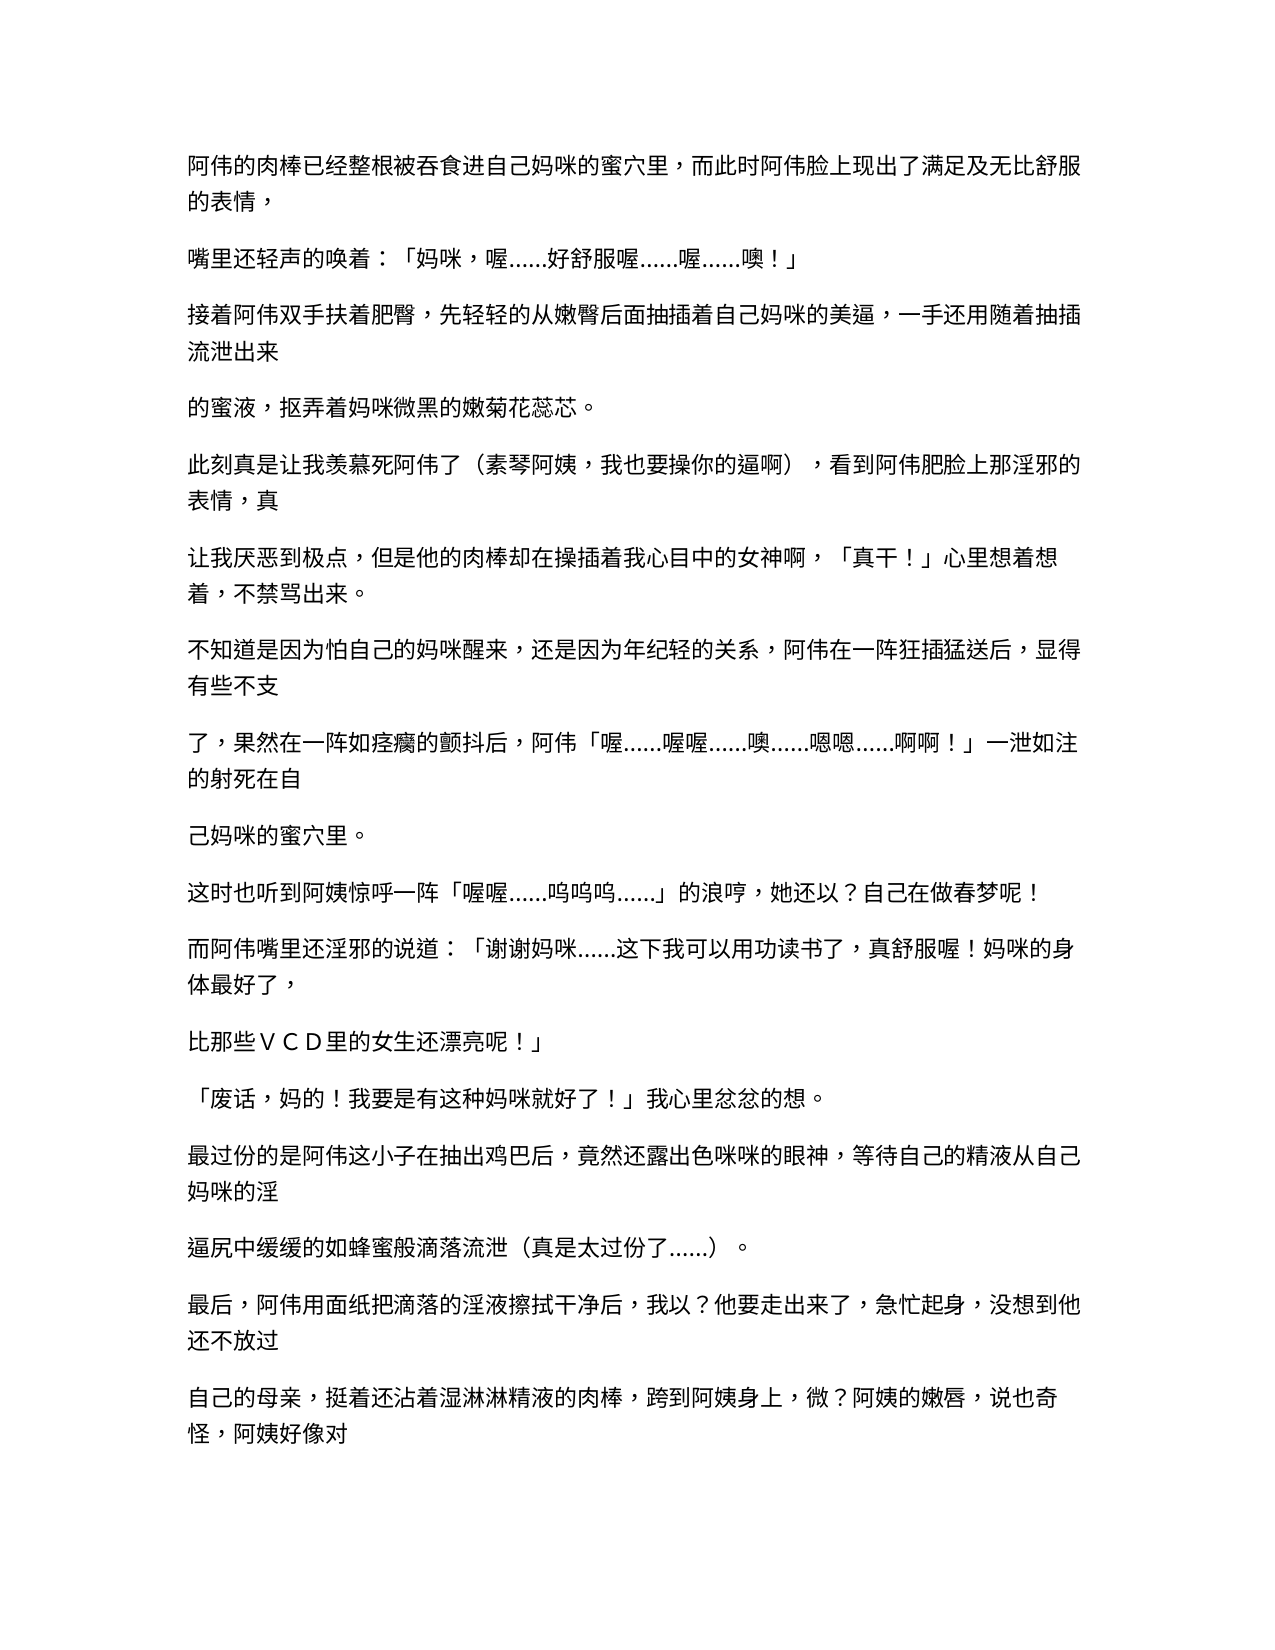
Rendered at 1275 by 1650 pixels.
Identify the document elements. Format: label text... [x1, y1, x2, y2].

text 嘴里还轻声的唤着：「妈咪，喔……好舒服喔……喔……噢！」 [187, 243, 1087, 274]
text 了，果然在一阵如痉癵的颤抖后，阿伟「喔……喔喔……噢……嗯嗯……啊啊！」一泄如注的射死在自 [187, 727, 1087, 794]
text 这时也听到阿姨惊呼一阵「喔喔……呜呜呜……」的浪哼，她还以？自己在做春梦呢！ [187, 877, 1087, 908]
text 最后，阿伟用面纸把滴落的淫液擦拭干净后，我以？他要走出来了，急忙起身，没想到他还不放过 [187, 1289, 1087, 1356]
text 让我厌恶到极点，但是他的肉棒却在操插着我心目中的女神啊，「真干！」心里想着想着，不禁骂出来。 [187, 542, 1087, 609]
text 「废话，妈的！我要是有这种妈咪就好了！」我心里忿忿的想。 [187, 1083, 1087, 1114]
text 自己的母亲，挺着还沾着湿淋淋精液的肉棒，跨到阿姨身上，微？阿姨的嫩唇，说也奇怪，阿姨好像对 [187, 1382, 1087, 1449]
text 此刻真是让我羡慕死阿伟了（素琴阿姨，我也要操你的逼啊），看到阿伟肥脸上那淫邪的表情，真 [187, 449, 1087, 516]
text 比那些ＶＣＤ里的女生还漂亮呢！」 [187, 1026, 1087, 1057]
text 阿伟的肉棒已经整根被吞食进自己妈咪的蜜穴里，而此时阿伟脸上现出了满足及无比舒服的表情， [187, 150, 1087, 217]
text 的蜜液，抠弄着妈咪微黑的嫩菊花蕊芯。 [187, 392, 1087, 423]
text 接着阿伟双手扶着肥臀，先轻轻的从嫩臀后面抽插着自己妈咪的美逼，一手还用随着抽插流泄出来 [187, 299, 1087, 367]
text 不知道是因为怕自己的妈咪醒来，还是因为年纪轻的关系，阿伟在一阵狂插猛送后，显得有些不支 [187, 634, 1087, 702]
text 逼尻中缓缓的如蜂蜜般滴落流泄（真是太过份了……）。 [187, 1232, 1087, 1263]
text 己妈咪的蜜穴里。 [187, 820, 1087, 851]
text 最过份的是阿伟这小子在抽出鸡巴后，竟然还露出色咪咪的眼神，等待自己的精液从自己妈咪的淫 [187, 1139, 1087, 1207]
text 而阿伟嘴里还淫邪的说道：「谢谢妈咪……这下我可以用功读书了，真舒服喔！妈咪的身体最好了， [187, 933, 1087, 1001]
